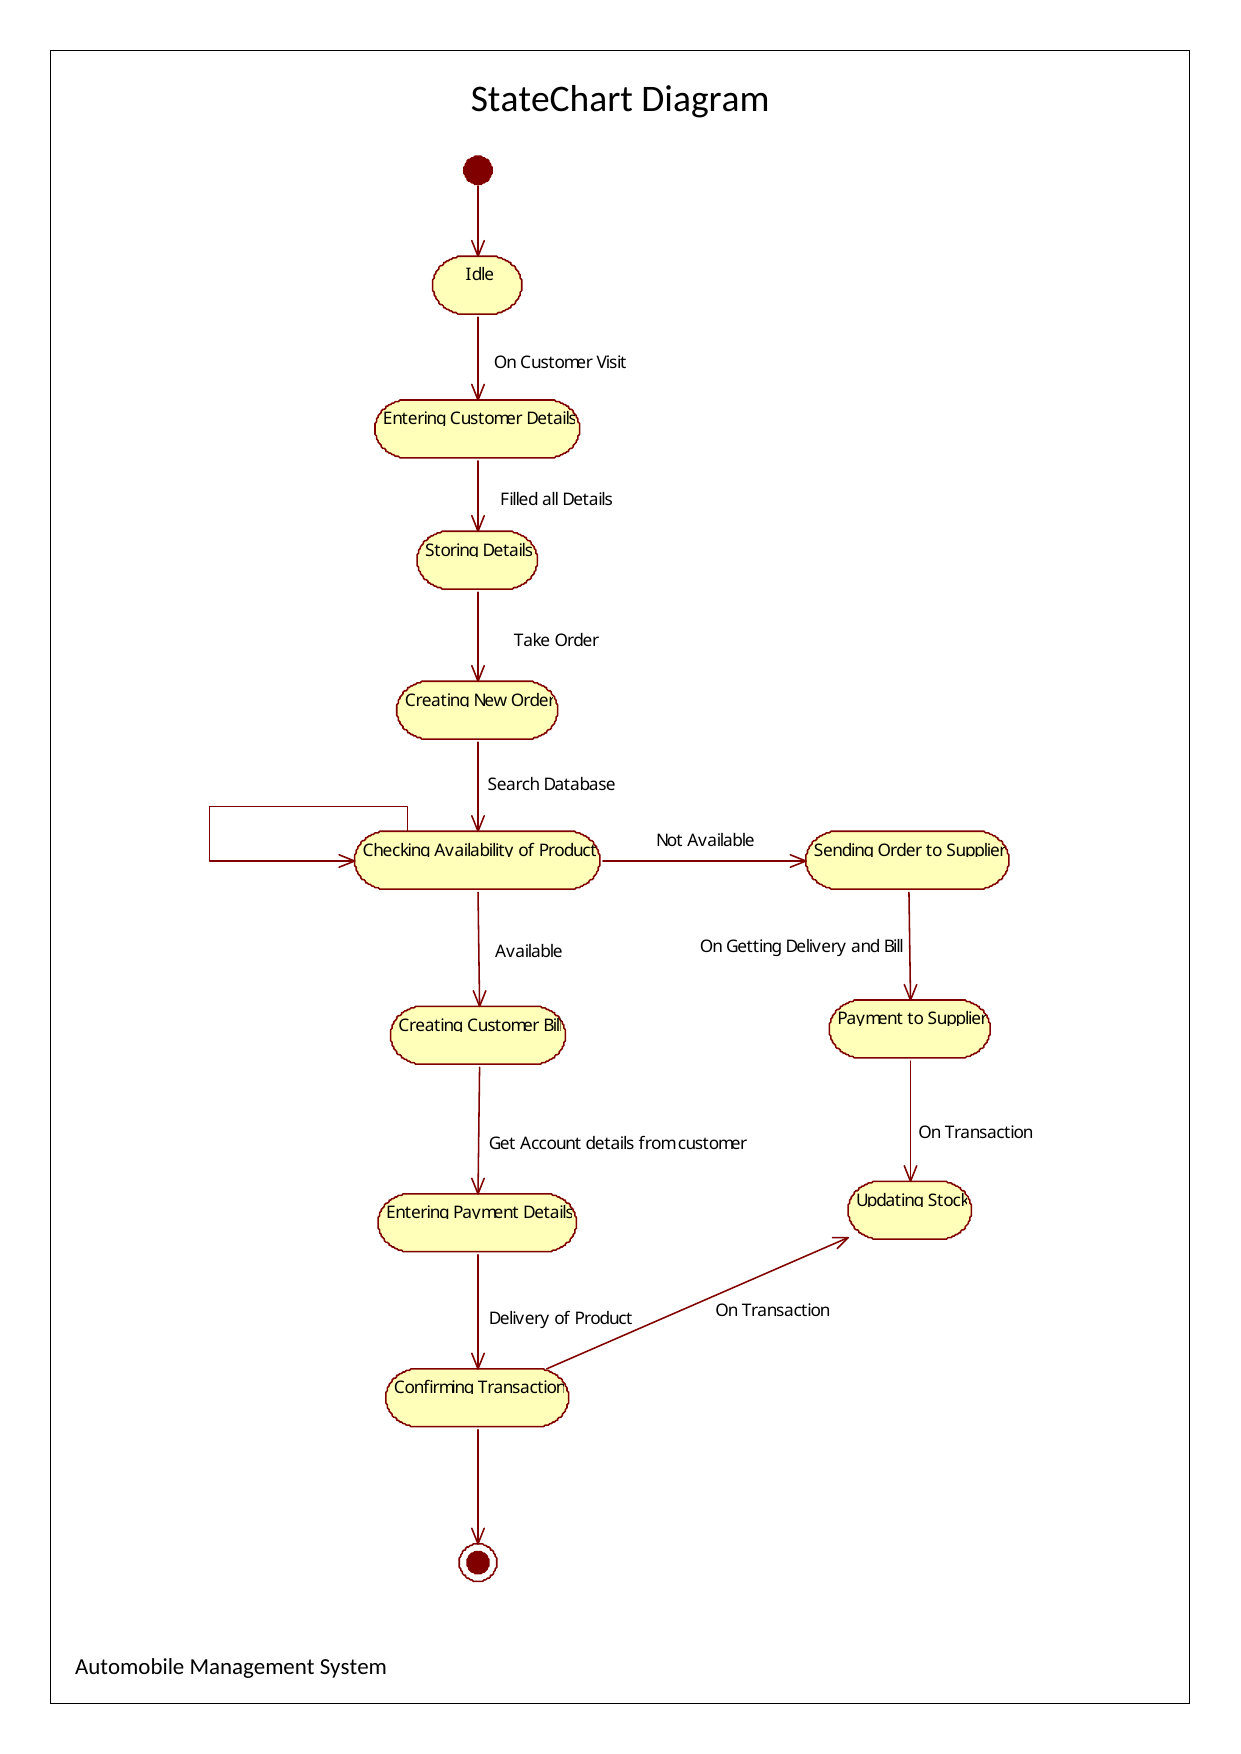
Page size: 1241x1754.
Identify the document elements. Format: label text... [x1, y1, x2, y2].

text StateChart Diagram [75, 75, 1165, 1614]
